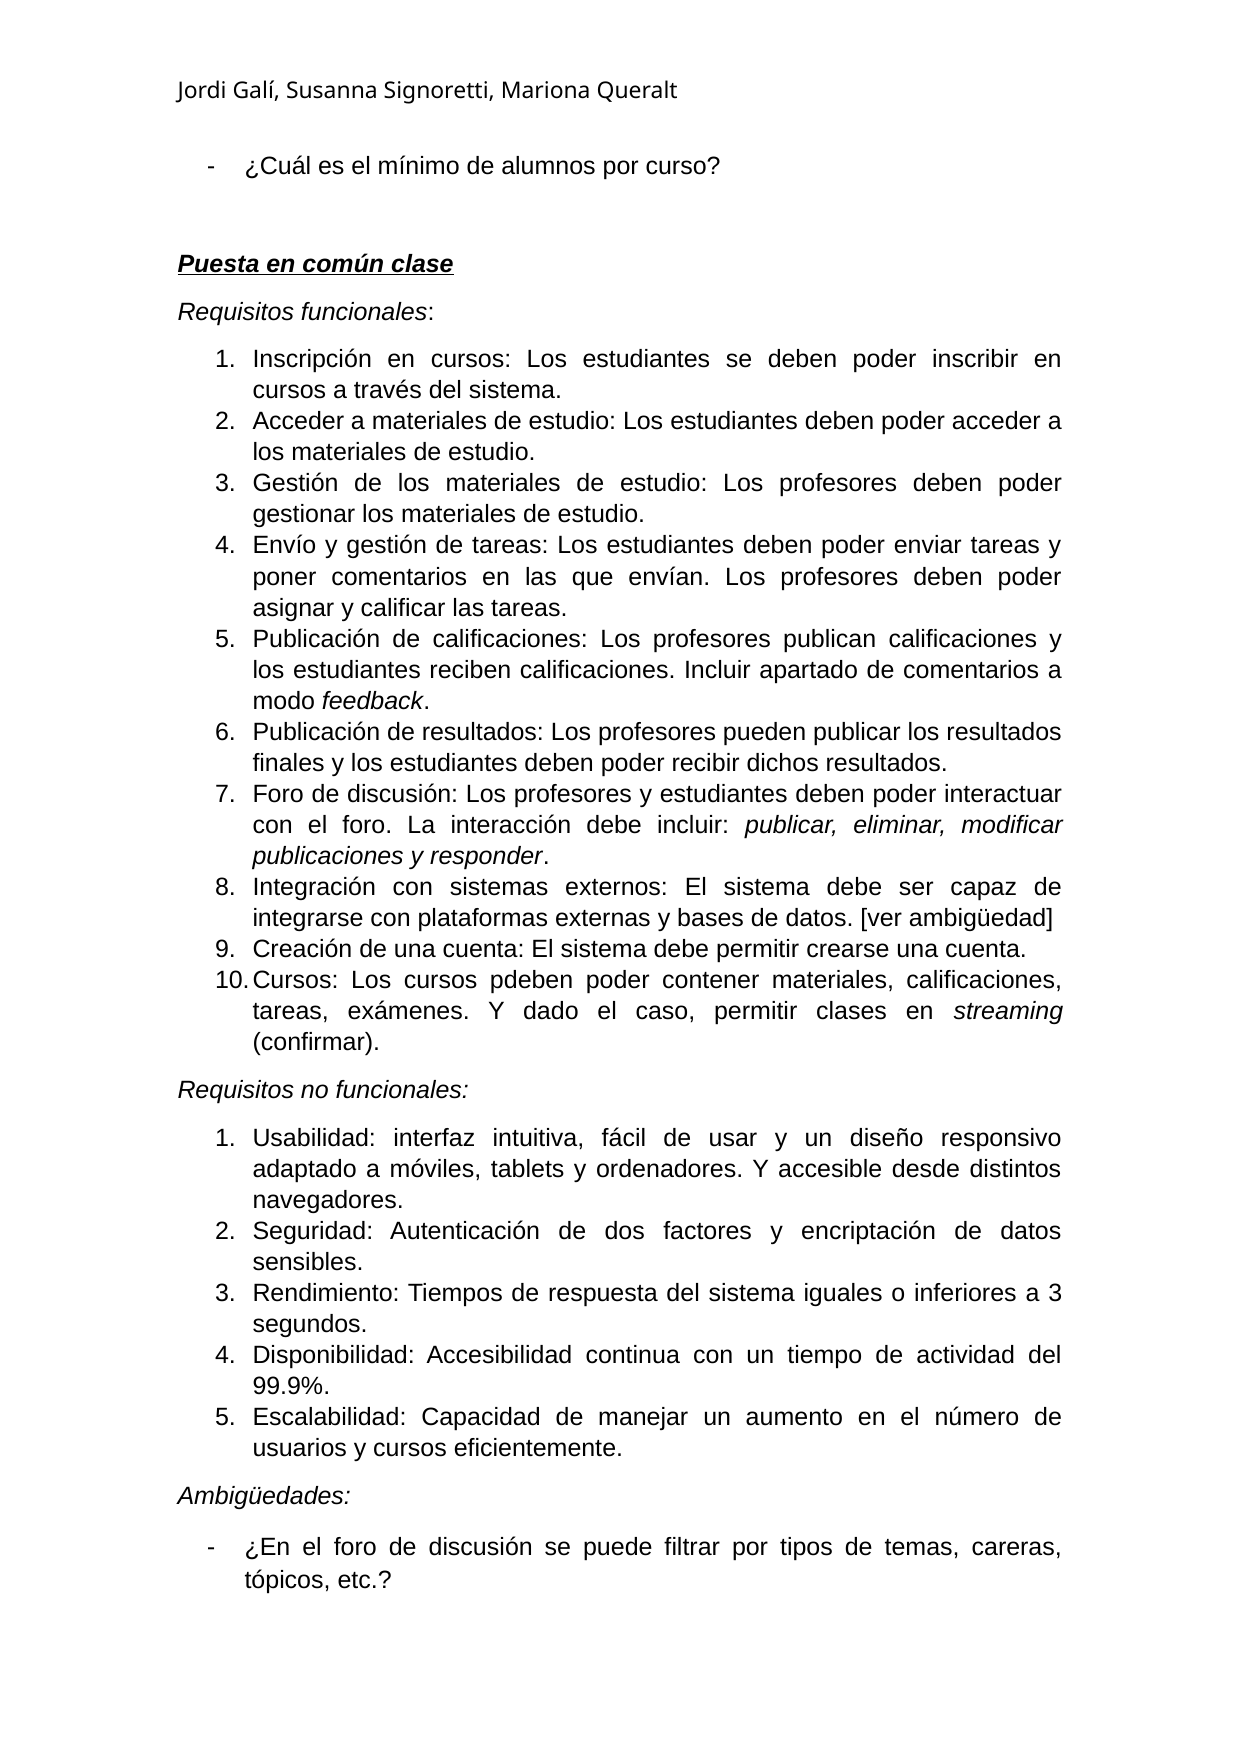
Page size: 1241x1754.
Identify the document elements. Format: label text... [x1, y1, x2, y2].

list Seguridad: Autenticación de dos factores y encriptación de datos sensibles. [215, 1216, 1063, 1275]
list Gestión de los materiales de estudio: Los profesores deben poder gestionar los materiales de estudio. [215, 468, 1063, 528]
list Envío y gestión de tareas: Los estudiantes deben poder enviar tareas y poner comentarios en las que envían. Los profesores deben poder asignar y calificar las tareas. [215, 530, 1063, 621]
list Inscripción en cursos: Los estudiantes se deben poder inscribir en cursos a través del sistema. [215, 344, 1063, 404]
text Ambigüedades: [177, 1481, 1063, 1509]
list Acceder a materiales de estudio: Los estudiantes deben poder acceder a los materiales de estudio. [215, 406, 1063, 466]
text Requisitos no funcionales: [177, 1075, 1063, 1103]
list Rendimiento: Tiempos de respuesta del sistema iguales o inferiores a 3 segundos. [215, 1278, 1063, 1337]
list Escalabilidad: Capacidad de manejar un aumento en el número de usuarios y cursos eficientemente. [215, 1402, 1063, 1462]
list Publicación de resultados: Los profesores pueden publicar los resultados finales y los estudiantes deben poder recibir dichos resultados. [215, 717, 1063, 776]
list Usabilidad: interfaz intuitiva, fácil de usar y un diseño responsivo adaptado a móviles, tablets y ordenadores. Y accesible desde distintos navegadores. [215, 1122, 1063, 1213]
list Disponibilidad: Accesibilidad continua con un tiempo de actividad del 99.9%. [215, 1340, 1063, 1399]
list Foro de discusión: Los profesores y estudiantes deben poder interactuar con el foro. La interacción debe incluir: publicar, eliminar, modificar publicaciones y responder. [215, 779, 1063, 869]
list Integración con sistemas externos: El sistema debe ser capaz de integrarse con plataformas externas y bases de datos. [ver ambigüedad] [215, 872, 1063, 932]
list Cursos: Los cursos pdeben poder contener materiales, calificaciones, tareas, exámenes. Y dado el caso, permitir clases en streaming (confirmar). [215, 965, 1063, 1056]
list Creación de una cuenta: El sistema debe permitir crearse una cuenta. [215, 934, 1063, 963]
text Puesta en común clase [177, 249, 1063, 277]
list ¿Cuál es el mínimo de alumnos por curso? [207, 148, 1063, 182]
list ¿En el foro de discusión se puede filtrar por tipos de temas, careras, tópicos, etc.? [207, 1528, 1063, 1593]
text Requisitos funcionales: [177, 296, 1063, 325]
list Publicación de calificaciones: Los profesores publican calificaciones y los estudiantes reciben calificaciones. Incluir apartado de comentarios a modo feedback. [215, 623, 1063, 714]
